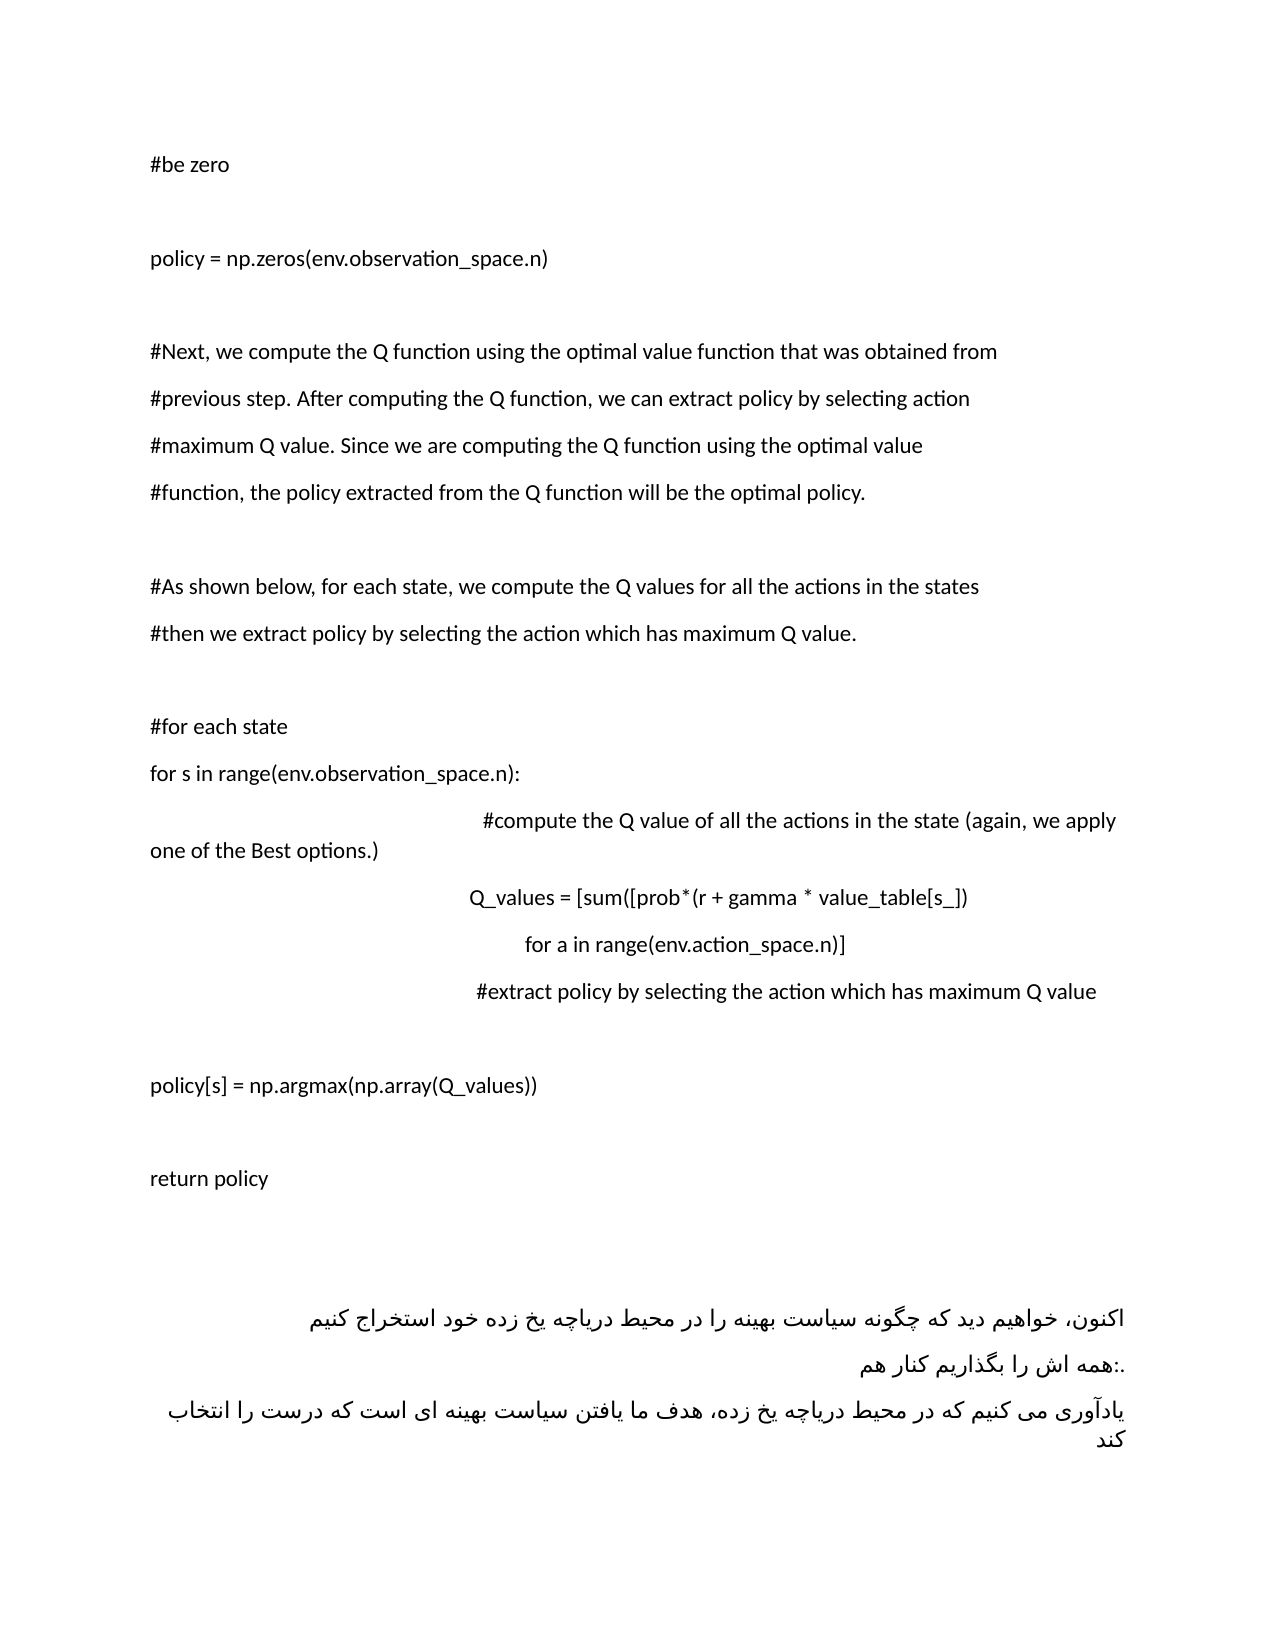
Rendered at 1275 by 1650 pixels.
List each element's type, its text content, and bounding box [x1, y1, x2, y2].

text #maximum Q value. Since we are computing the Q function using the optimal value [150, 431, 1125, 459]
text for a in range(env.action_space.n)] [150, 930, 1125, 958]
text policy = np.zeros(env.observation_space.n) [150, 244, 1125, 272]
text #previous step. After computing the Q function, we can extract policy by selecting action [150, 384, 1125, 412]
text #for each state [150, 712, 1125, 741]
text همه اش را بگذاریم کنار هم:. [150, 1350, 1125, 1378]
text policy[s] = np.argmax(np.array(Q_values)) [150, 1071, 1125, 1099]
text یادآوری می کنیم که در محیط دریاچه یخ زده، هدف ما یافتن سیاست بهینه ای است که درست را انتخاب کند [150, 1397, 1125, 1452]
text #As shown below, for each state, we compute the Q values for all the actions in the states [150, 572, 1125, 600]
text اکنون، خواهیم دید که چگونه سیاست بهینه را در محیط دریاچه یخ زده خود استخراج کنیم [150, 1305, 1125, 1332]
text #function, the policy extracted from the Q function will be the optimal policy. [150, 478, 1125, 506]
text for s in range(env.observation_space.n): [150, 759, 1125, 787]
text #Next, we compute the Q function using the optimal value function that was obtained from [150, 337, 1125, 366]
text return policy [150, 1164, 1125, 1193]
text Q_values = [sum([prob*(r + gamma * value_table[s_]) [150, 883, 1125, 911]
text #be zero [150, 150, 1125, 178]
text #extract policy by selecting the action which has maximum Q value [150, 977, 1125, 1005]
text #compute the Q value of all the actions in the state (again, we apply one of the Best options.) [150, 806, 1125, 864]
text #then we extract policy by selecting the action which has maximum Q value. [150, 619, 1125, 647]
